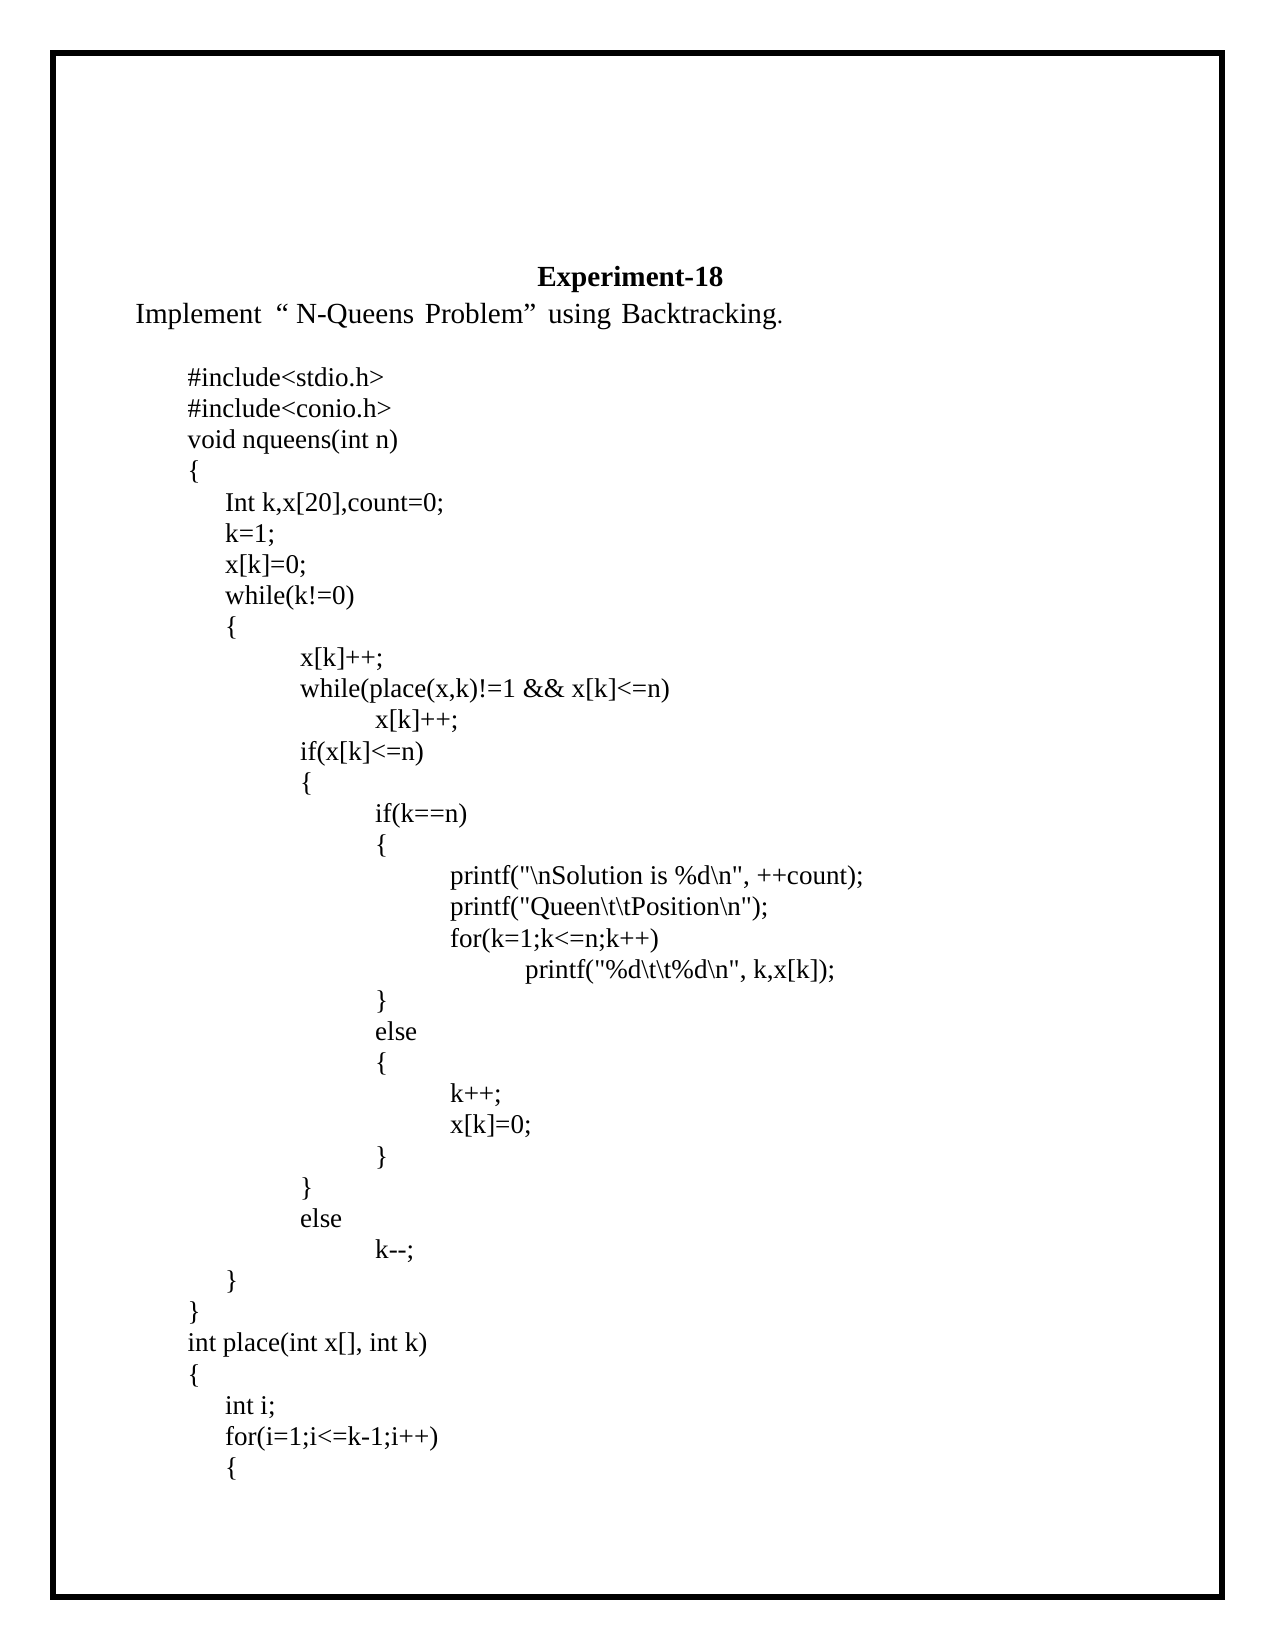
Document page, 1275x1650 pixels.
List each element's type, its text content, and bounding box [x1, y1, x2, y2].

text else [187, 1015, 1125, 1046]
text for(k=1;k<=n;k++) [187, 922, 1125, 953]
text { [187, 828, 1125, 859]
text Experiment-18 [135, 259, 1125, 293]
text #include<conio.h> [187, 392, 1125, 423]
text Implement “ N-Queens Problem” using Backtracking. [135, 296, 1125, 329]
text } [187, 1171, 1125, 1202]
text printf("\nSolution is %d\n", ++count); [187, 859, 1125, 891]
text else [187, 1202, 1125, 1233]
text while(k!=0) [187, 579, 1125, 610]
text printf("Queen\t\tPosition\n"); [187, 891, 1125, 922]
text { [187, 766, 1125, 797]
text { [187, 610, 1125, 641]
text for(i=1;i<=k-1;i++) [187, 1420, 1125, 1451]
text printf("%d\t\t%d\n", k,x[k]); [187, 953, 1125, 984]
text Int k,x[20],count=0; [187, 486, 1125, 517]
text } [187, 1140, 1125, 1171]
text x[k]++; [187, 704, 1125, 735]
text while(place(x,k)!=1 && x[k]<=n) [187, 672, 1125, 704]
text { [187, 1451, 1125, 1482]
text } [187, 1295, 1125, 1327]
text { [187, 454, 1125, 486]
text { [187, 1358, 1125, 1389]
text if(k==n) [187, 797, 1125, 828]
text k--; [187, 1233, 1125, 1264]
text k=1; [187, 517, 1125, 548]
text int i; [187, 1389, 1125, 1420]
text x[k]=0; [187, 548, 1125, 579]
text if(x[k]<=n) [187, 735, 1125, 766]
text int place(int x[], int k) [187, 1327, 1125, 1358]
text #include<stdio.h> [187, 361, 1125, 392]
text { [187, 1046, 1125, 1077]
text x[k]++; [187, 641, 1125, 672]
text k++; [187, 1077, 1125, 1108]
text x[k]=0; [187, 1108, 1125, 1140]
text void nqueens(int n) [187, 423, 1125, 454]
text } [187, 1264, 1125, 1295]
text } [187, 984, 1125, 1015]
